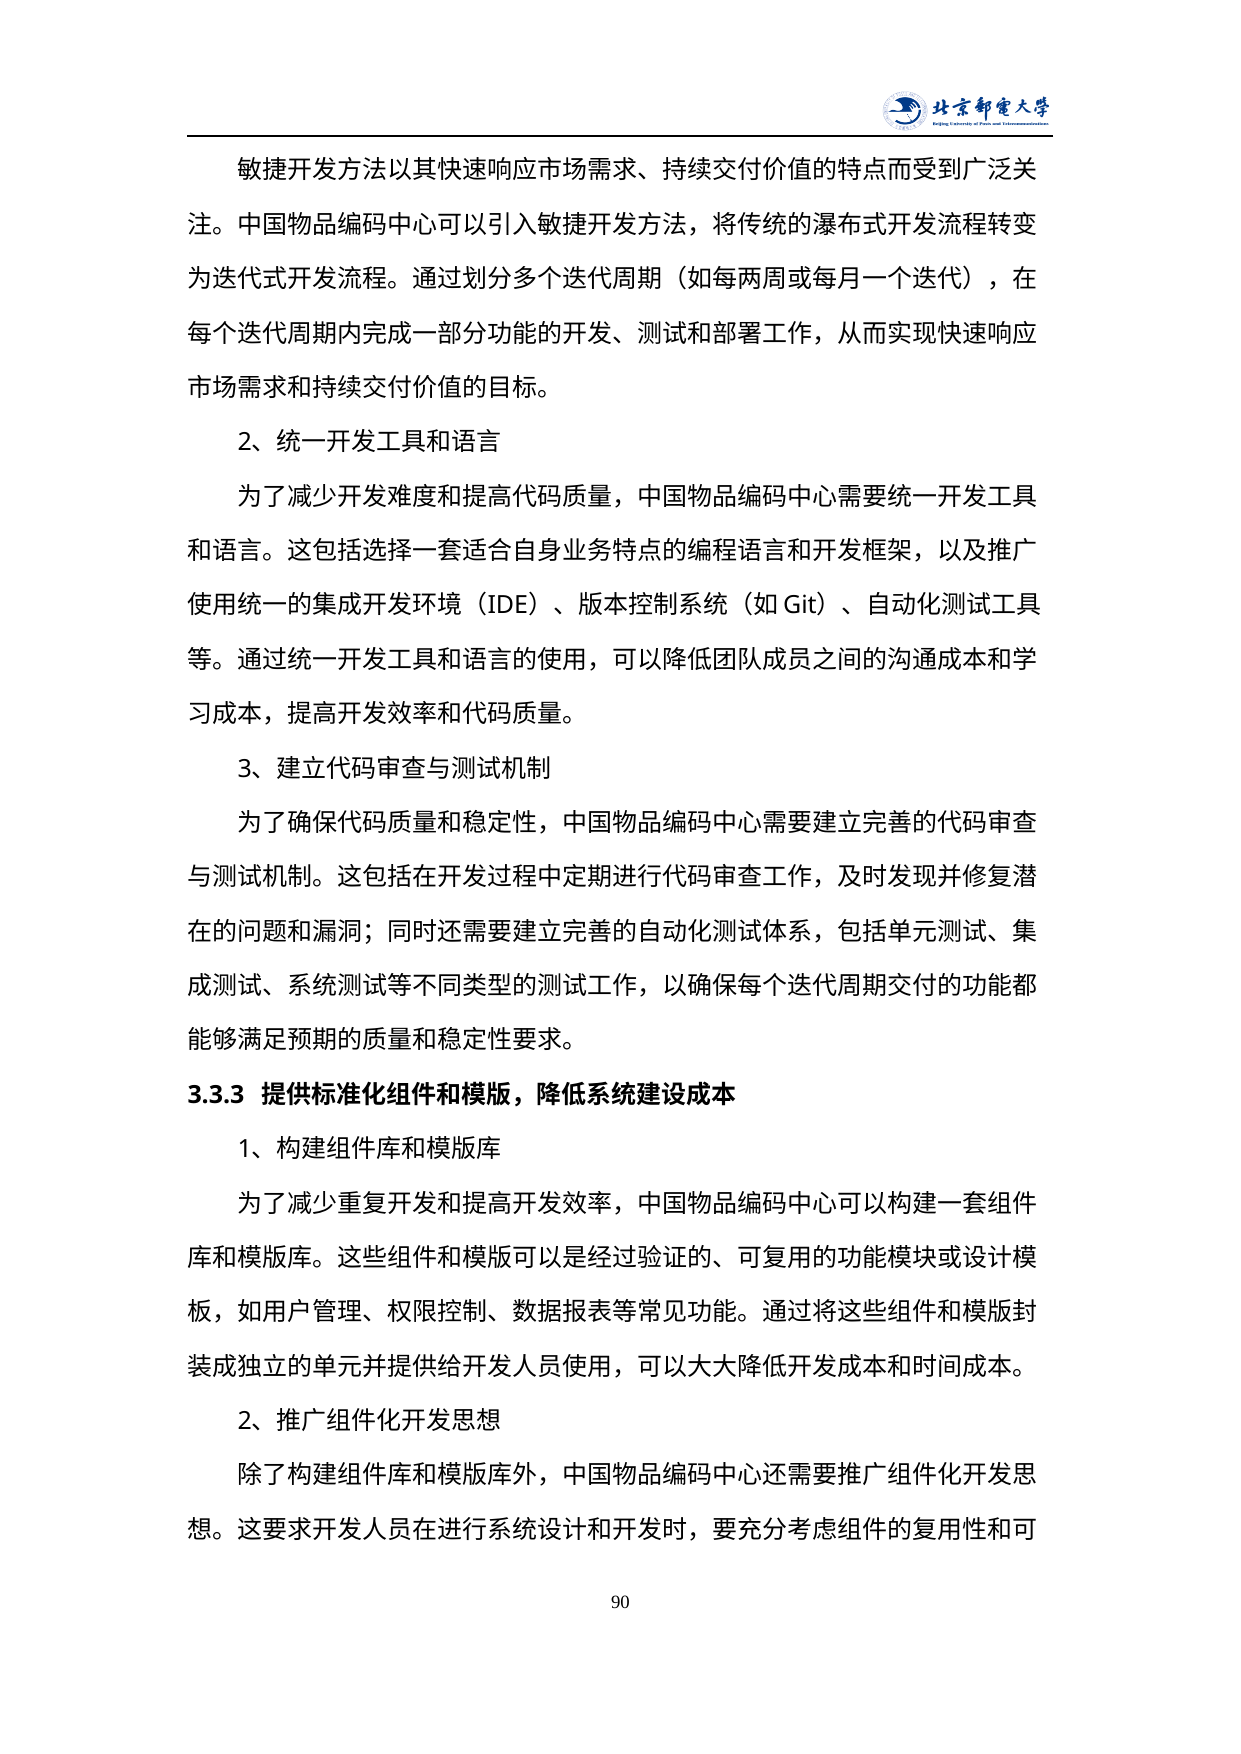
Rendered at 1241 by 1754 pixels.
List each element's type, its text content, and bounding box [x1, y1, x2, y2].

text 为了减少开发难度和提高代码质量，中国物品编码中心需要统一开发工具和语言。这包括选择一套适合自身业务特点的编程语言和开发框架，以及推广使用统一的集成开发环境（IDE）、版本控制系统（如Git）、自动化测试工具等。通过统一开发工具和语言的使用，可以降低团队成员之间的沟通成本和学习成本，提高开发效率和代码质量。 [187, 476, 1053, 730]
text 为了确保代码质量和稳定性，中国物品编码中心需要建立完善的代码审查与测试机制。这包括在开发过程中定期进行代码审查工作，及时发现并修复潜在的问题和漏洞；同时还需要建立完善的自动化测试体系，包括单元测试、集成测试、系统测试等不同类型的测试工作，以确保每个迭代周期交付的功能都能够满足预期的质量和稳定性要求。 [187, 802, 1053, 1056]
text 2、统一开发工具和语言 [187, 422, 1053, 458]
text 3、建立代码审查与测试机制 [187, 748, 1053, 784]
text 为了减少重复开发和提高开发效率，中国物品编码中心可以构建一套组件库和模版库。这些组件和模版可以是经过验证的、可复用的功能模块或设计模板，如用户管理、权限控制、数据报表等常见功能。通过将这些组件和模版封装成独立的单元并提供给开发人员使用，可以大大降低开发成本和时间成本。 [187, 1183, 1053, 1382]
picture [878, 88, 1054, 134]
text 1、构建组件库和模版库 [187, 1129, 1053, 1165]
text 2、推广组件化开发思想 [187, 1401, 1053, 1437]
subtitle 提供标准化组件和模版，降低系统建设成本 [187, 1074, 1053, 1111]
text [187, 1455, 1053, 1546]
text 敏捷开发方法以其快速响应市场需求、持续交付价值的特点而受到广泛关注。中国物品编码中心可以引入敏捷开发方法，将传统的瀑布式开发流程转变为迭代式开发流程。通过划分多个迭代周期（如每两周或每月一个迭代），在每个迭代周期内完成一部分功能的开发、测试和部署工作，从而实现快速响应市场需求和持续交付价值的目标。 [187, 150, 1053, 404]
